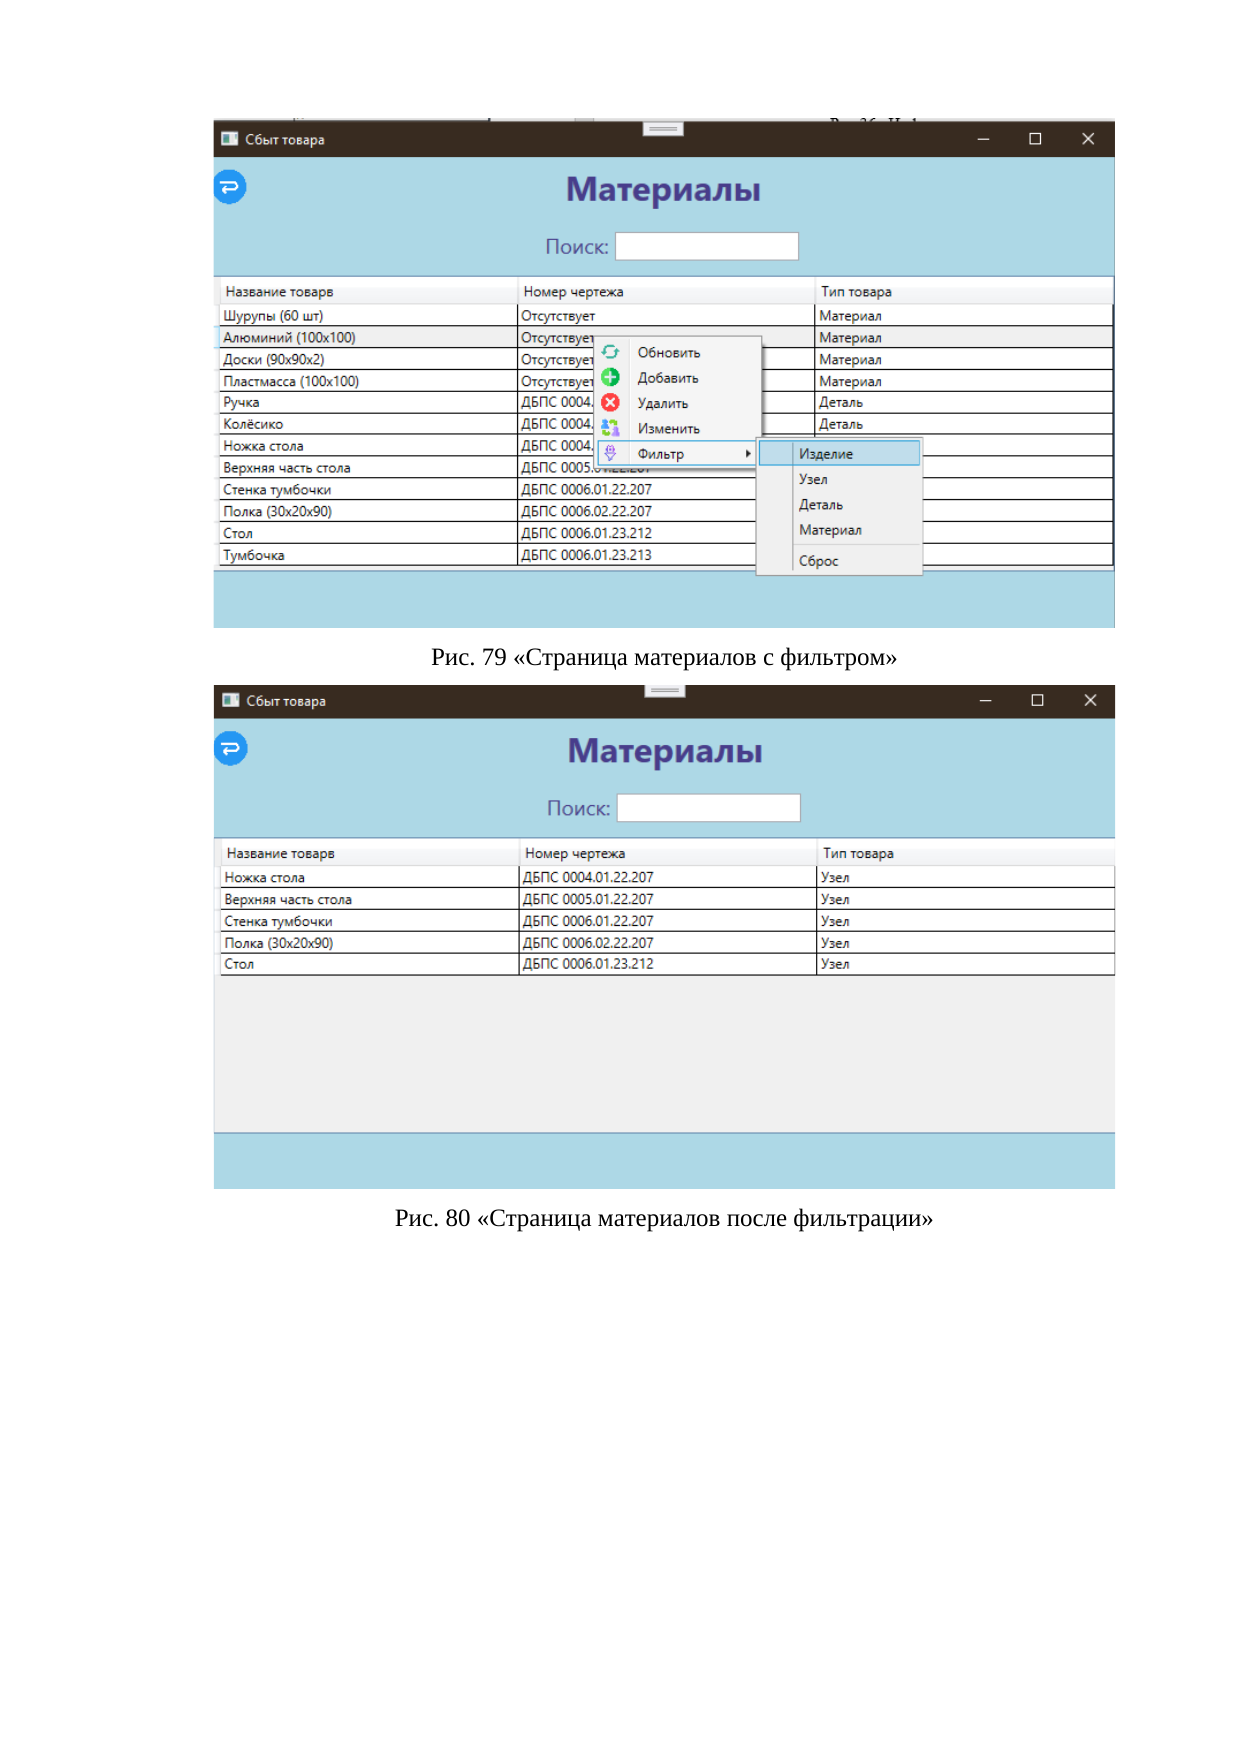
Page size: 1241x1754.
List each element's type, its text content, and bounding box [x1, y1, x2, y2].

text Рис. 80 «Страница материалов после фильтрации» [177, 1203, 1152, 1232]
picture [213, 685, 1116, 1189]
picture [213, 118, 1115, 628]
text Рис. 79 «Страница материалов с фильтром» [177, 642, 1152, 671]
